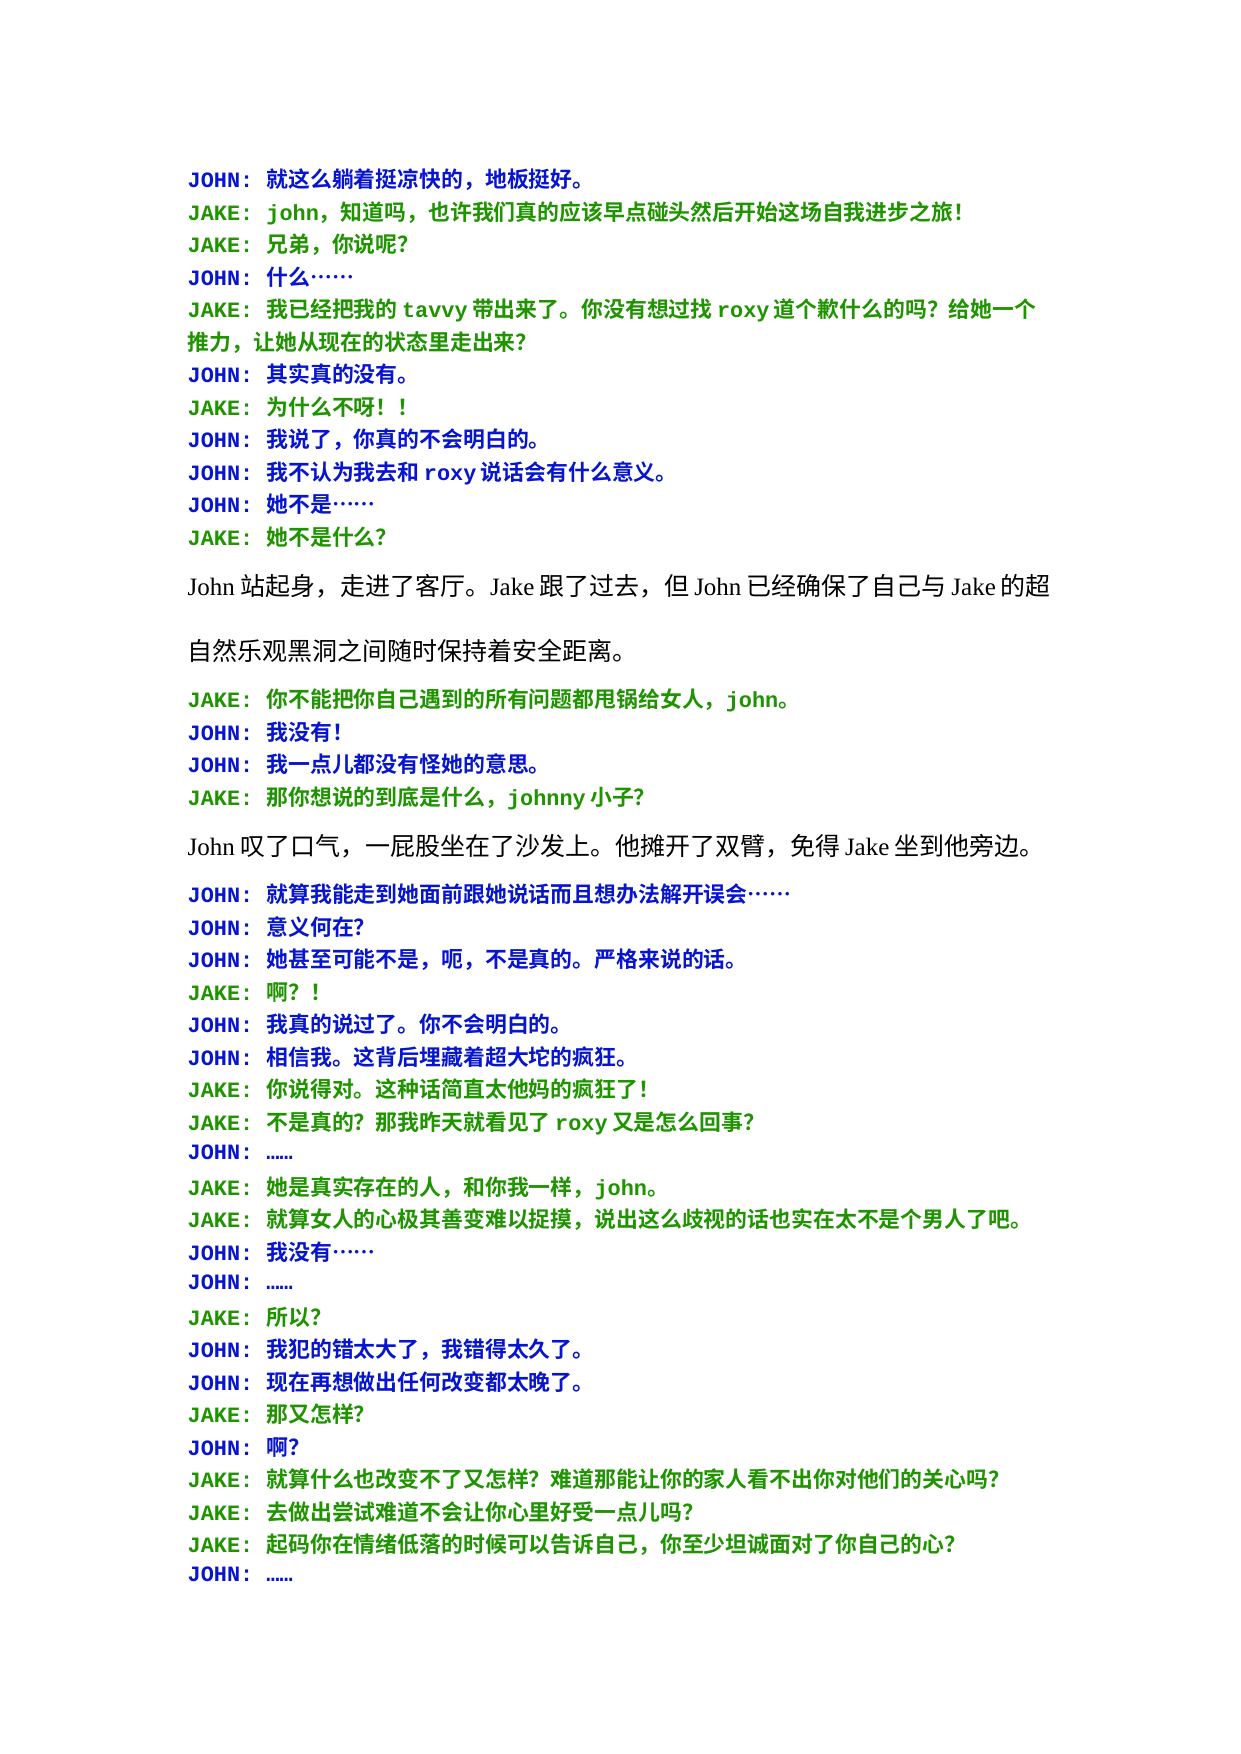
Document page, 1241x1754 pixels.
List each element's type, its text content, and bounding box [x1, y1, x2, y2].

text JAKE: 那你想说的到底是什么，johnny小子？ [187, 779, 1053, 812]
text JOHN: …… [187, 1267, 1053, 1299]
text JOHN: 我真的说过了。你不会明白的。 [187, 1007, 1053, 1039]
text JOHN: 就这么躺着挺凉快的，地板挺好。 [187, 162, 1053, 194]
text JAKE: 就算女人的心极其善变难以捉摸，说出这么歧视的话也实在太不是个男人了吧。 [187, 1202, 1053, 1234]
text JAKE: 去做出尝试难道不会让你心里好受一点儿吗？ [187, 1494, 1053, 1527]
text JOHN: 意义何在？ [187, 909, 1053, 942]
text JAKE: john，知道吗，也许我们真的应该早点碰头然后开始这场自我进步之旅！ [187, 194, 1053, 227]
text JAKE: 为什么不呀！！ [187, 389, 1053, 422]
text JOHN: 我说了，你真的不会明白的。 [187, 422, 1053, 454]
text JOHN: 我不认为我去和roxy说话会有什么意义。 [187, 454, 1053, 487]
text JOHN: 什么…… [187, 259, 1053, 292]
text JOHN: 她不是…… [187, 487, 1053, 519]
text John叹了口气，一屁股坐在了沙发上。他摊开了双臂，免得Jake坐到他旁边。 [187, 812, 1053, 877]
text JOHN: …… [187, 1559, 1053, 1592]
text JOHN: …… [187, 1137, 1053, 1169]
text JAKE: 就算什么也改变不了又怎样？难道那能让你的家人看不出你对他们的关心吗？ [187, 1462, 1053, 1494]
text John站起身，走进了客厅。Jake跟了过去，但John已经确保了自己与Jake的超自然乐观黑洞之间随时保持着安全距离。 [187, 552, 1053, 682]
text JOHN: 现在再想做出任何改变都太晚了。 [187, 1364, 1053, 1397]
text JAKE: 所以？ [187, 1299, 1053, 1332]
text JAKE: 她是真实存在的人，和你我一样，john。 [187, 1169, 1053, 1202]
text JAKE: 起码你在情绪低落的时候可以告诉自己，你至少坦诚面对了你自己的心？ [187, 1527, 1053, 1559]
text JAKE: 那又怎样？ [187, 1397, 1053, 1429]
text JOHN: 就算我能走到她面前跟她说话而且想办法解开误会…… [187, 877, 1053, 909]
text JOHN: 我没有！ [187, 714, 1053, 747]
text JOHN: 我一点儿都没有怪她的意思。 [187, 747, 1053, 779]
text JAKE: 你不能把你自己遇到的所有问题都甩锅给女人，john。 [187, 682, 1053, 714]
text JOHN: 我犯的错太大了，我错得太久了。 [187, 1332, 1053, 1364]
text JAKE: 不是真的？那我昨天就看见了roxy又是怎么回事？ [187, 1104, 1053, 1137]
text JOHN: 其实真的没有。 [187, 357, 1053, 389]
text JOHN: 我没有…… [187, 1234, 1053, 1267]
text JOHN: 相信我。这背后埋藏着超大坨的疯狂。 [187, 1039, 1053, 1072]
text JAKE: 兄弟，你说呢？ [187, 227, 1053, 259]
text JOHN: 啊？ [187, 1429, 1053, 1462]
text JOHN: 她甚至可能不是，呃，不是真的。严格来说的话。 [187, 942, 1053, 974]
text JAKE: 她不是什么？ [187, 519, 1053, 552]
text JAKE: 我已经把我的tavvy带出来了。你没有想过找roxy道个歉什么的吗？给她一个推力，让她从现在的状态里走出来？ [187, 292, 1053, 357]
text JAKE: 啊？！ [187, 974, 1053, 1007]
text JAKE: 你说得对。这种话简直太他妈的疯狂了！ [187, 1072, 1053, 1104]
